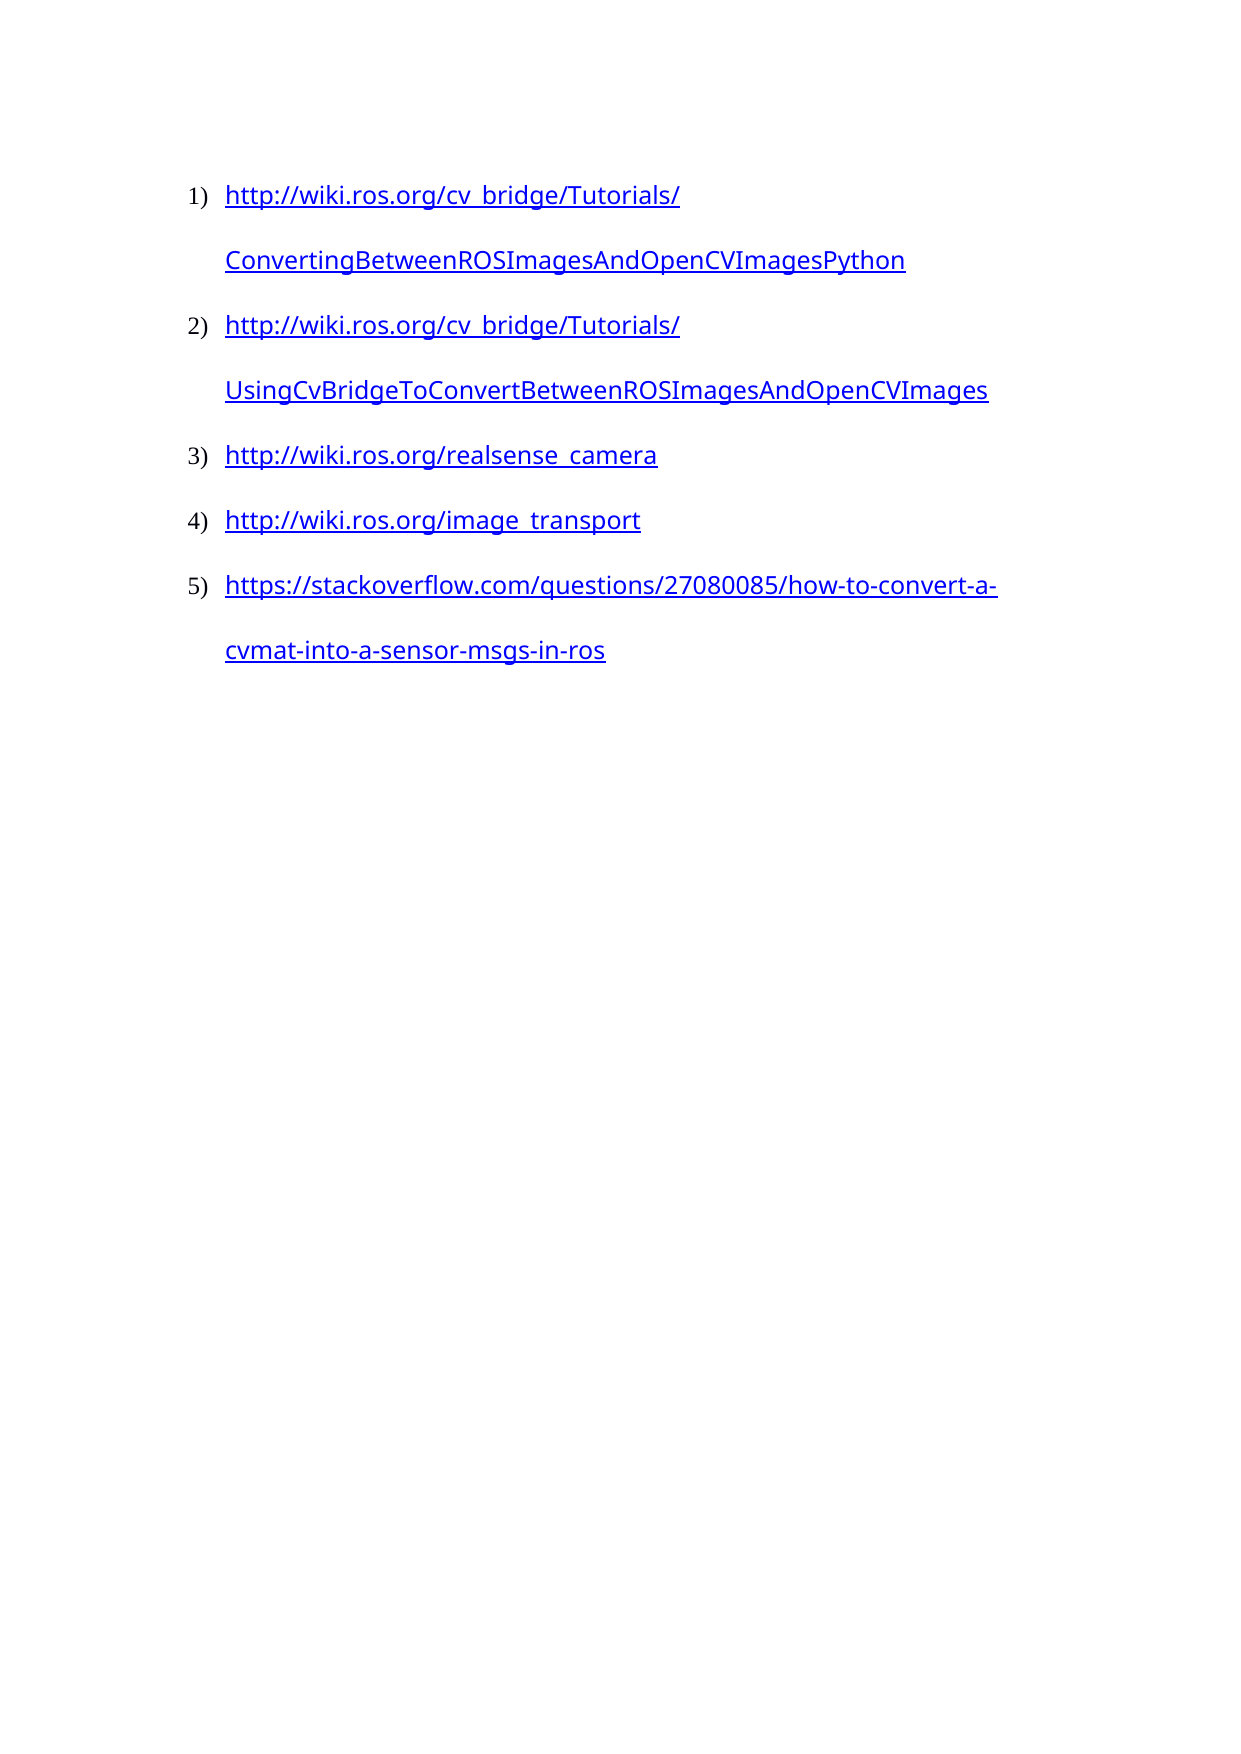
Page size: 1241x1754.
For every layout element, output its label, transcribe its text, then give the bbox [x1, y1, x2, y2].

list http://wiki.ros.org/realsense_camera [187, 422, 1053, 487]
list http://wiki.ros.org/cv_bridge/Tutorials/UsingCvBridgeToConvertBetweenROSImagesAndOpenCVImages [187, 292, 1053, 422]
list http://wiki.ros.org/image_transport [187, 487, 1053, 552]
list http://wiki.ros.org/cv_bridge/Tutorials/ConvertingBetweenROSImagesAndOpenCVImagesPython [187, 162, 1053, 292]
list https://stackoverflow.com/questions/27080085/how-to-convert-a-cvmat-into-a-sensor-msgs-in-ros [187, 552, 1053, 682]
